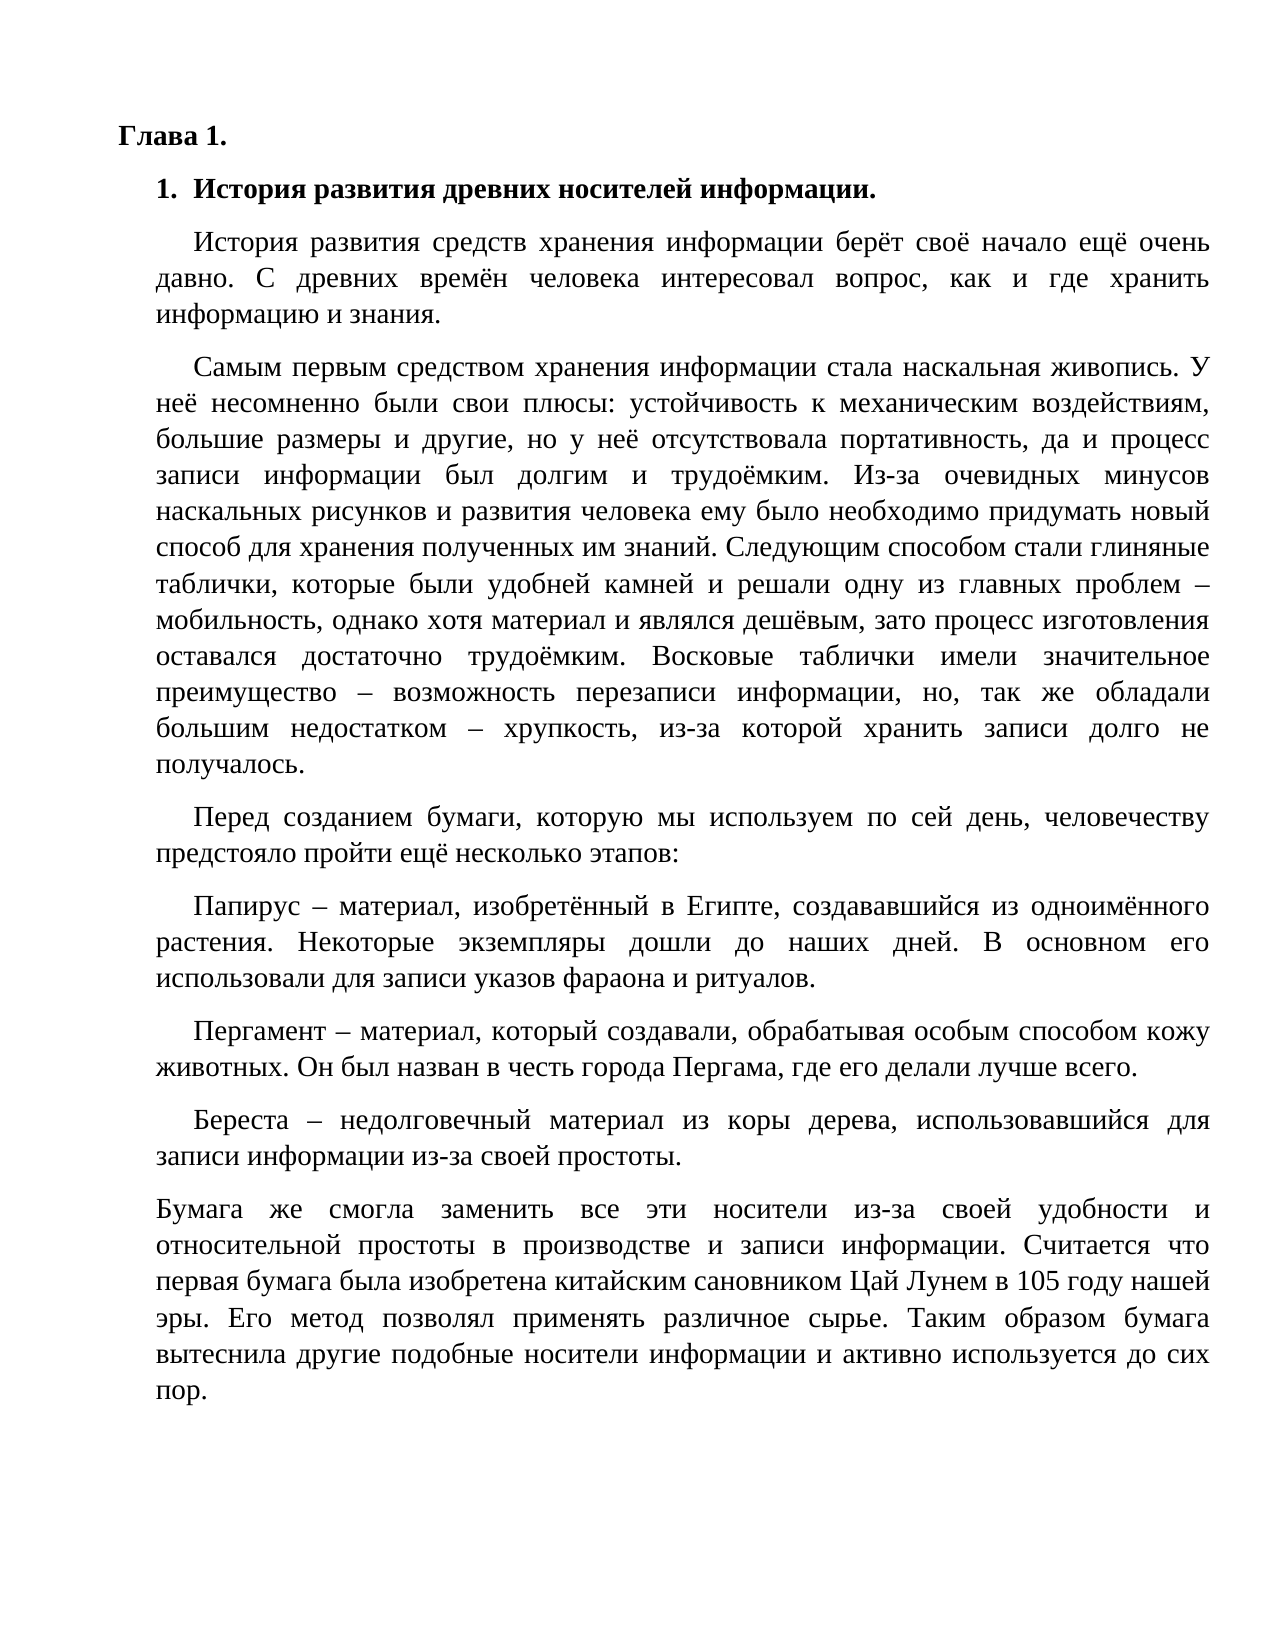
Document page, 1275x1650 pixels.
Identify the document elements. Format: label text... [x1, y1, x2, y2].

text Самым первым средством хранения информации стала наскальная живопись. У неё несомненно были свои плюсы: устойчивость к механическим воздействиям, большие размеры и другие, но у неё отсутствовала портативность, да и процесс записи информации был долгим и трудоёмким. Из-за очевидных минусов наскальных рисунков и развития человека ему было необходимо придумать новый способ для хранения полученных им знаний. Следующим способом стали глиняные таблички, которые были удобней камней и решали одну из главных проблем – мобильность, однако хотя материал и являлся дешёвым, зато процесс изготовления оставался достаточно трудоёмким. Восковые таблички имели значительное преимущество – возможность перезаписи информации, но, так же обладали большим недостатком – хрупкость, из-за которой хранить записи долго не получалось. [156, 349, 1211, 780]
text История развития средств хранения информации берёт своё начало ещё очень давно. С древних времён человека интересовал вопрос, как и где хранить информацию и знания. [156, 224, 1211, 329]
text Береста – недолговечный материал из коры дерева, использовавшийся для записи информации из-за своей простоты. [156, 1102, 1211, 1172]
text Глава 1. [118, 118, 1211, 152]
list История развития древних носителей информации. [156, 171, 1211, 204]
text Пергамент – материал, который создавали, обрабатывая особым способом кожу животных. Он был назван в честь города Пергама, где его делали лучше всего. [156, 1013, 1211, 1083]
text Бумага же смогла заменить все эти носители из-за своей удобности и относительной простоты в производстве и записи информации. Считается что первая бумага была изобретена китайским сановником Цай Лунем в 105 году нашей эры. Его метод позволял применять различное сырье. Таким образом бумага вытеснила другие подобные носители информации и активно используется до сих пор. [156, 1191, 1211, 1406]
text Перед созданием бумаги, которую мы используем по сей день, человечеству предстояло пройти ещё несколько этапов: [156, 799, 1211, 869]
text Папирус – материал, изобретённый в Египте, создававшийся из одноимённого растения. Некоторые экземпляры дошли до наших дней. В основном его использовали для записи указов фараона и ритуалов. [156, 888, 1211, 994]
